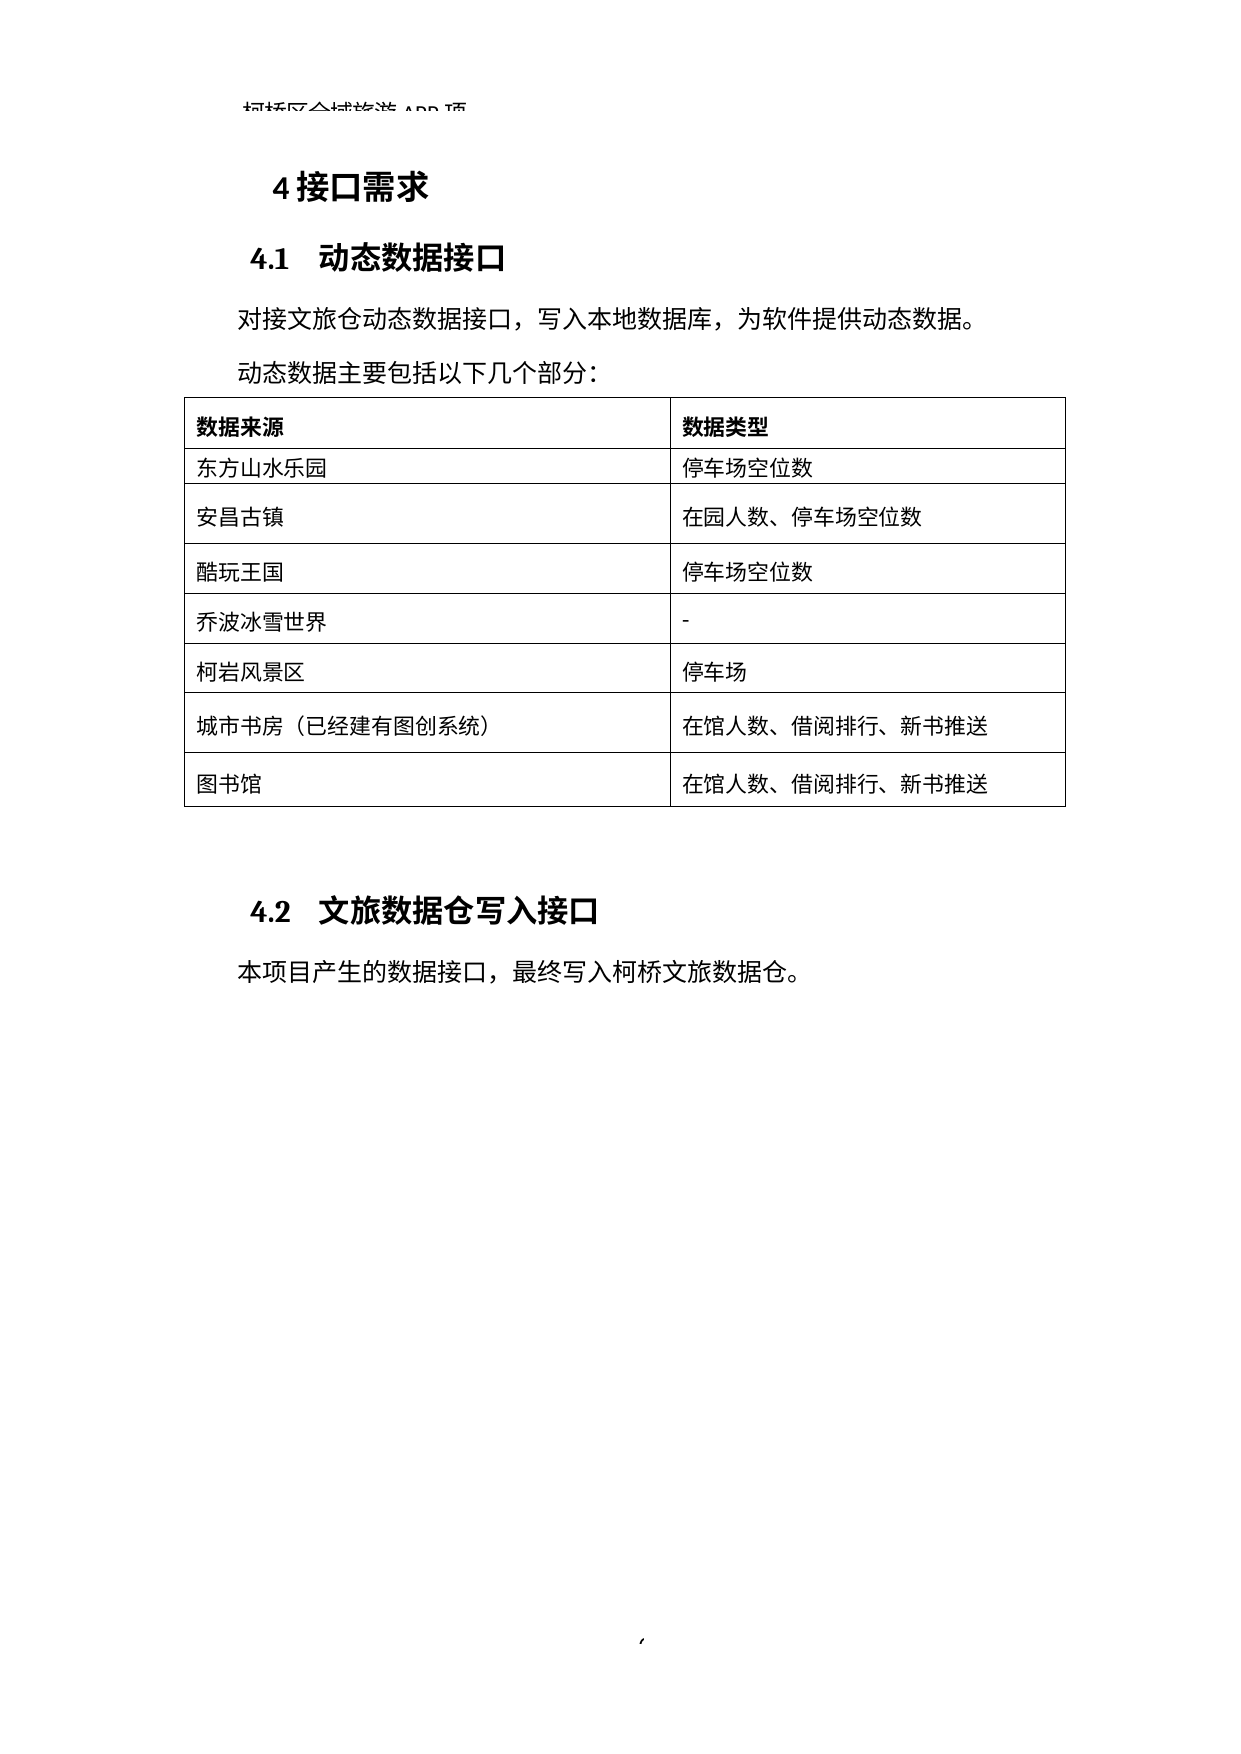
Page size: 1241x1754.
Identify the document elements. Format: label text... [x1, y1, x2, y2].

text 本项目产生的数据接口，最终写入柯桥文旅数据仓。 [237, 952, 1161, 988]
subtitle 动态数据接口 [250, 233, 1161, 278]
subtitle 4接口需求 [272, 161, 1161, 209]
subtitle 文旅数据仓写入接口 [250, 886, 1161, 931]
text 对接文旅仓动态数据接口，写入本地数据库，为软件提供动态数据。动态数据主要包括以下几个部分： [237, 299, 1000, 390]
